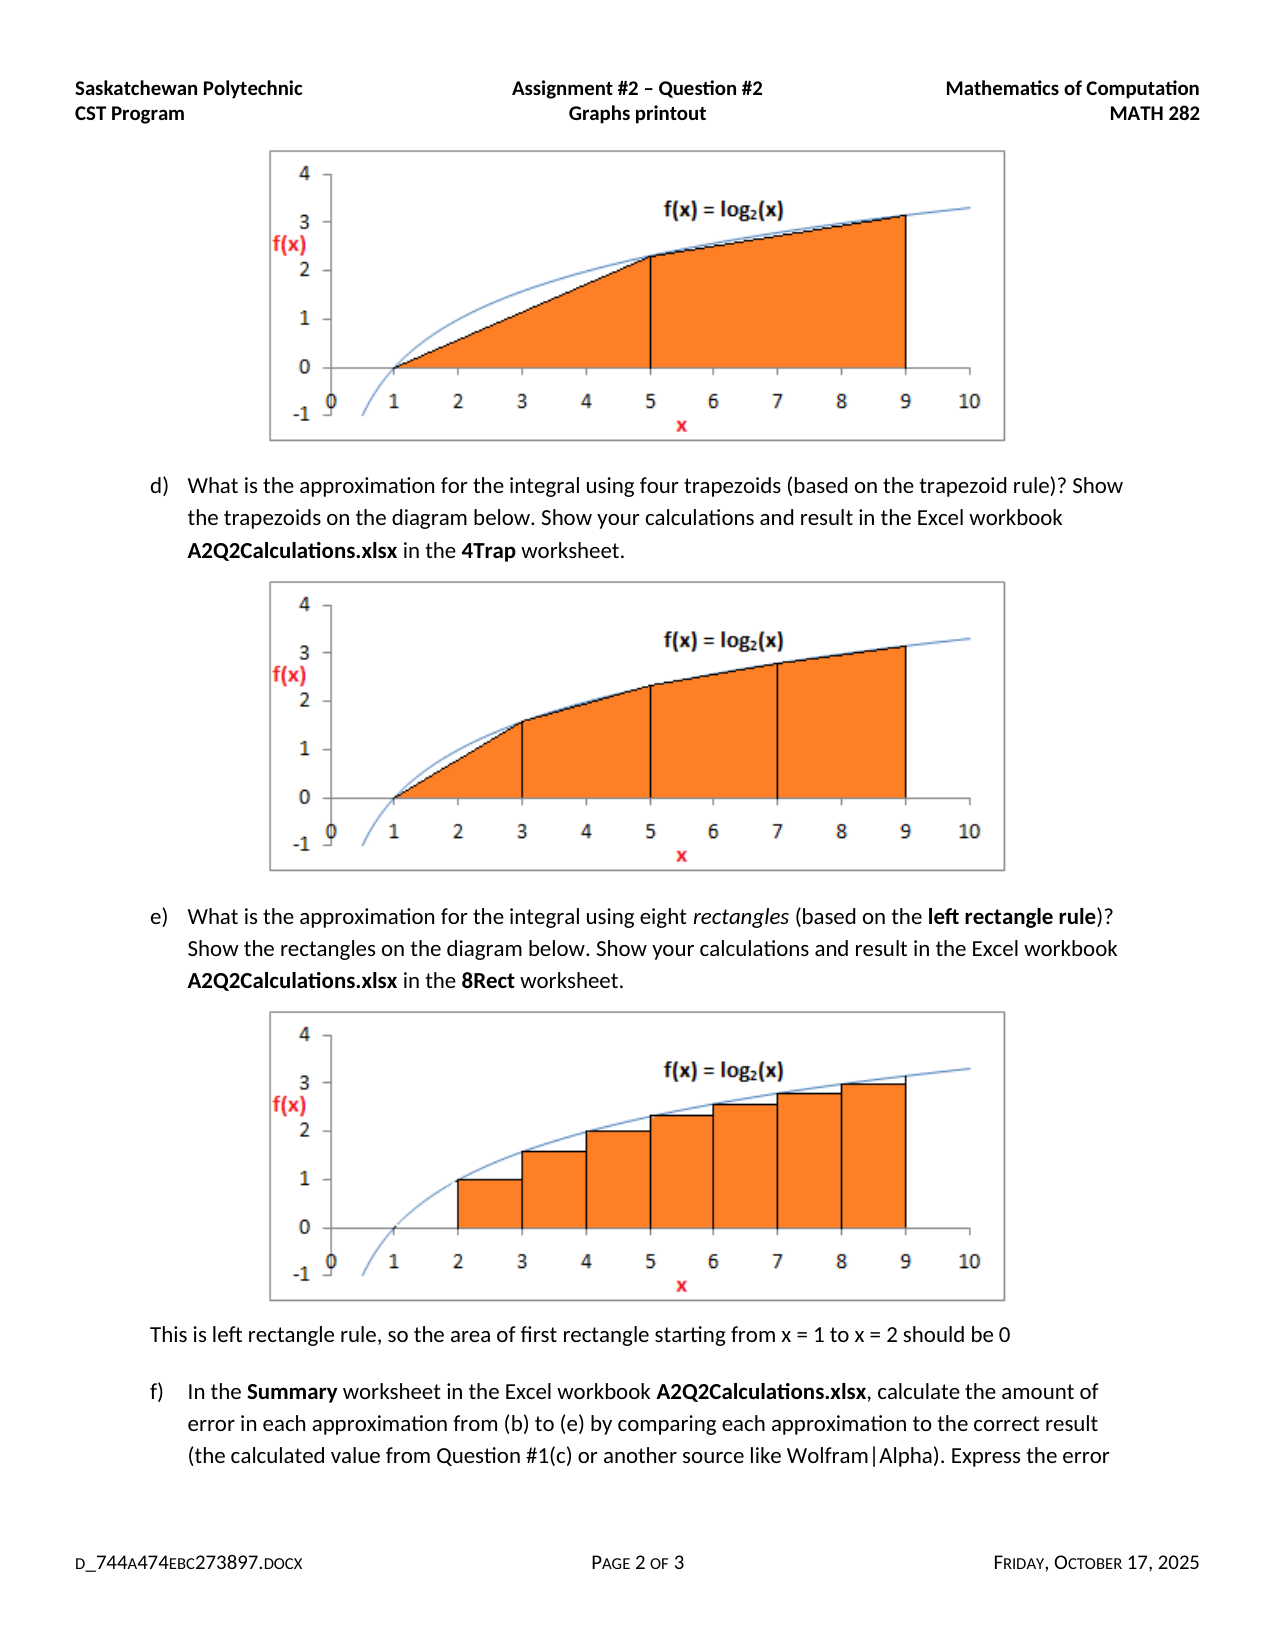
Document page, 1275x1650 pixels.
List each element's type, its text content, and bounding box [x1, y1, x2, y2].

list What is the approximation for the integral using four trapezoids (based on the trapezoid rule)? Show the trapezoids on the diagram below. Show your calculations and result in the Excel workbook A2Q2Calculations.xlsx in the 4Trap worksheet. [150, 471, 1125, 564]
picture [268, 1010, 1007, 1303]
picture [268, 580, 1007, 873]
picture [268, 150, 1007, 443]
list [150, 1377, 1125, 1469]
list What is the approximation for the integral using eight rectangles (based on the left rectangle rule)? Show the rectangles on the diagram below. Show your calculations and result in the Excel workbook A2Q2Calculations.xlsx in the 8Rect worksheet. [150, 902, 1125, 994]
text This is left rectangle rule, so the area of first rectangle starting from x = 1 to x = 2 should be 0 [150, 1320, 1125, 1348]
